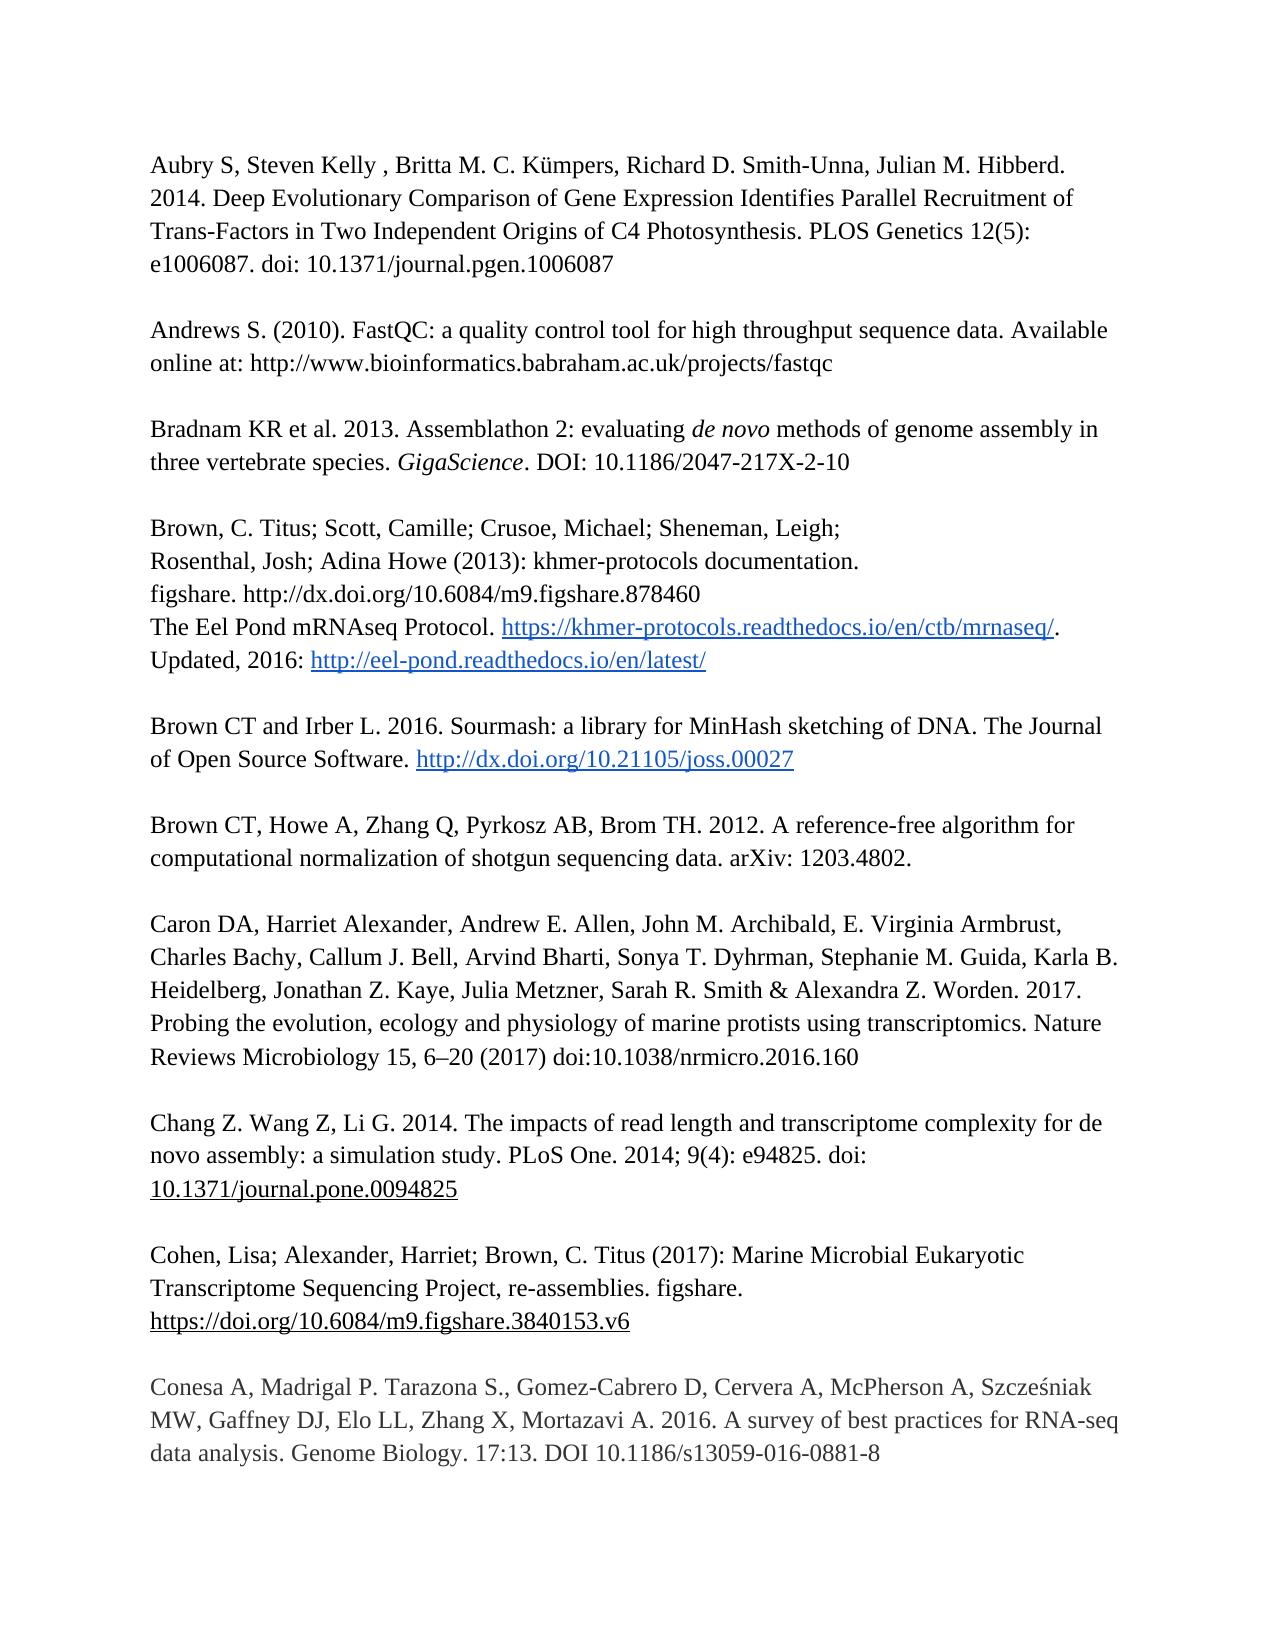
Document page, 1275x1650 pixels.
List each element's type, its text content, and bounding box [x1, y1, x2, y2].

text Chang Z. Wang Z, Li G. 2014. The impacts of read length and transcriptome complexity for de novo assembly: a simulation study. PLoS One. 2014; 9(4): e94825. doi: 10.1371/journal.pone.0094825 [150, 1108, 1125, 1202]
text Conesa A, Madrigal P. Tarazona S., Gomez-Cabrero D, Cervera A, McPherson A, Szcześniak MW, Gaffney DJ, Elo LL, Zhang X, Mortazavi A. 2016. A survey of best practices for RNA-seq data analysis. Genome Biology. 17:13. DOI 10.1186/s13059-016-0881-8 [150, 1372, 1125, 1467]
text The Eel Pond mRNAseq Protocol. https://khmer-protocols.readthedocs.io/en/ctb/mrnaseq/. Updated, 2016: http://eel-pond.readthedocs.io/en/latest/ [150, 612, 1125, 674]
text Cohen, Lisa; Alexander, Harriet; Brown, C. Titus (2017): Marine Microbial Eukaryotic Transcriptome Sequencing Project, re-assemblies. figshare. [150, 1240, 1125, 1301]
text Bradnam KR et al. 2013. Assemblathon 2: evaluating de novo methods of genome assembly in three vertebrate species. GigaScience. DOI: 10.1186/2047-217X-2-10 [150, 414, 1125, 476]
text Brown CT, Howe A, Zhang Q, Pyrkosz AB, Brom TH. 2012. A reference-free algorithm for computational normalization of shotgun sequencing data. arXiv: 1203.4802. [150, 810, 1125, 872]
text Andrews S. (2010). FastQC: a quality control tool for high throughput sequence data. Available online at: http://www.bioinformatics.babraham.ac.uk/projects/fastqc [150, 315, 1125, 377]
text Brown, C. Titus; Scott, Camille; Crusoe, Michael; Sheneman, Leigh; Rosenthal, Josh; Adina Howe (2013): khmer-protocols documentation. figshare. http://dx.doi.org/10.6084/m9.figshare.878460 [150, 513, 1125, 608]
text Brown CT and Irber L. 2016. Sourmash: a library for MinHash sketching of DNA. The Journal of Open Source Software. http://dx.doi.org/10.21105/joss.00027 [150, 711, 1125, 773]
text Aubry S, Steven Kelly , Britta M. C. Kümpers, Richard D. Smith-Unna, Julian M. Hibberd. 2014. Deep Evolutionary Comparison of Gene Expression Identifies Parallel Recruitment of Trans-Factors in Two Independent Origins of C4 Photosynthesis. PLOS Genetics 12(5): e1006087. doi: 10.1371/journal.pgen.1006087 [150, 150, 1125, 278]
text Caron DA, Harriet Alexander, Andrew E. Allen, John M. Archibald, E. Virginia Armbrust, Charles Bachy, Callum J. Bell, Arvind Bharti, Sonya T. Dyhrman, Stephanie M. Guida, Karla B. Heidelberg, Jonathan Z. Kaye, Julia Metzner, Sarah R. Smith & Alexandra Z. Worden. 2017. Probing the evolution, ecology and physiology of marine protists using transcriptomics. Nature Reviews Microbiology 15, 6–20 (2017) doi:10.1038/nrmicro.2016.160 [150, 909, 1125, 1070]
text https://doi.org/10.6084/m9.figshare.3840153.v6 [150, 1306, 1125, 1334]
